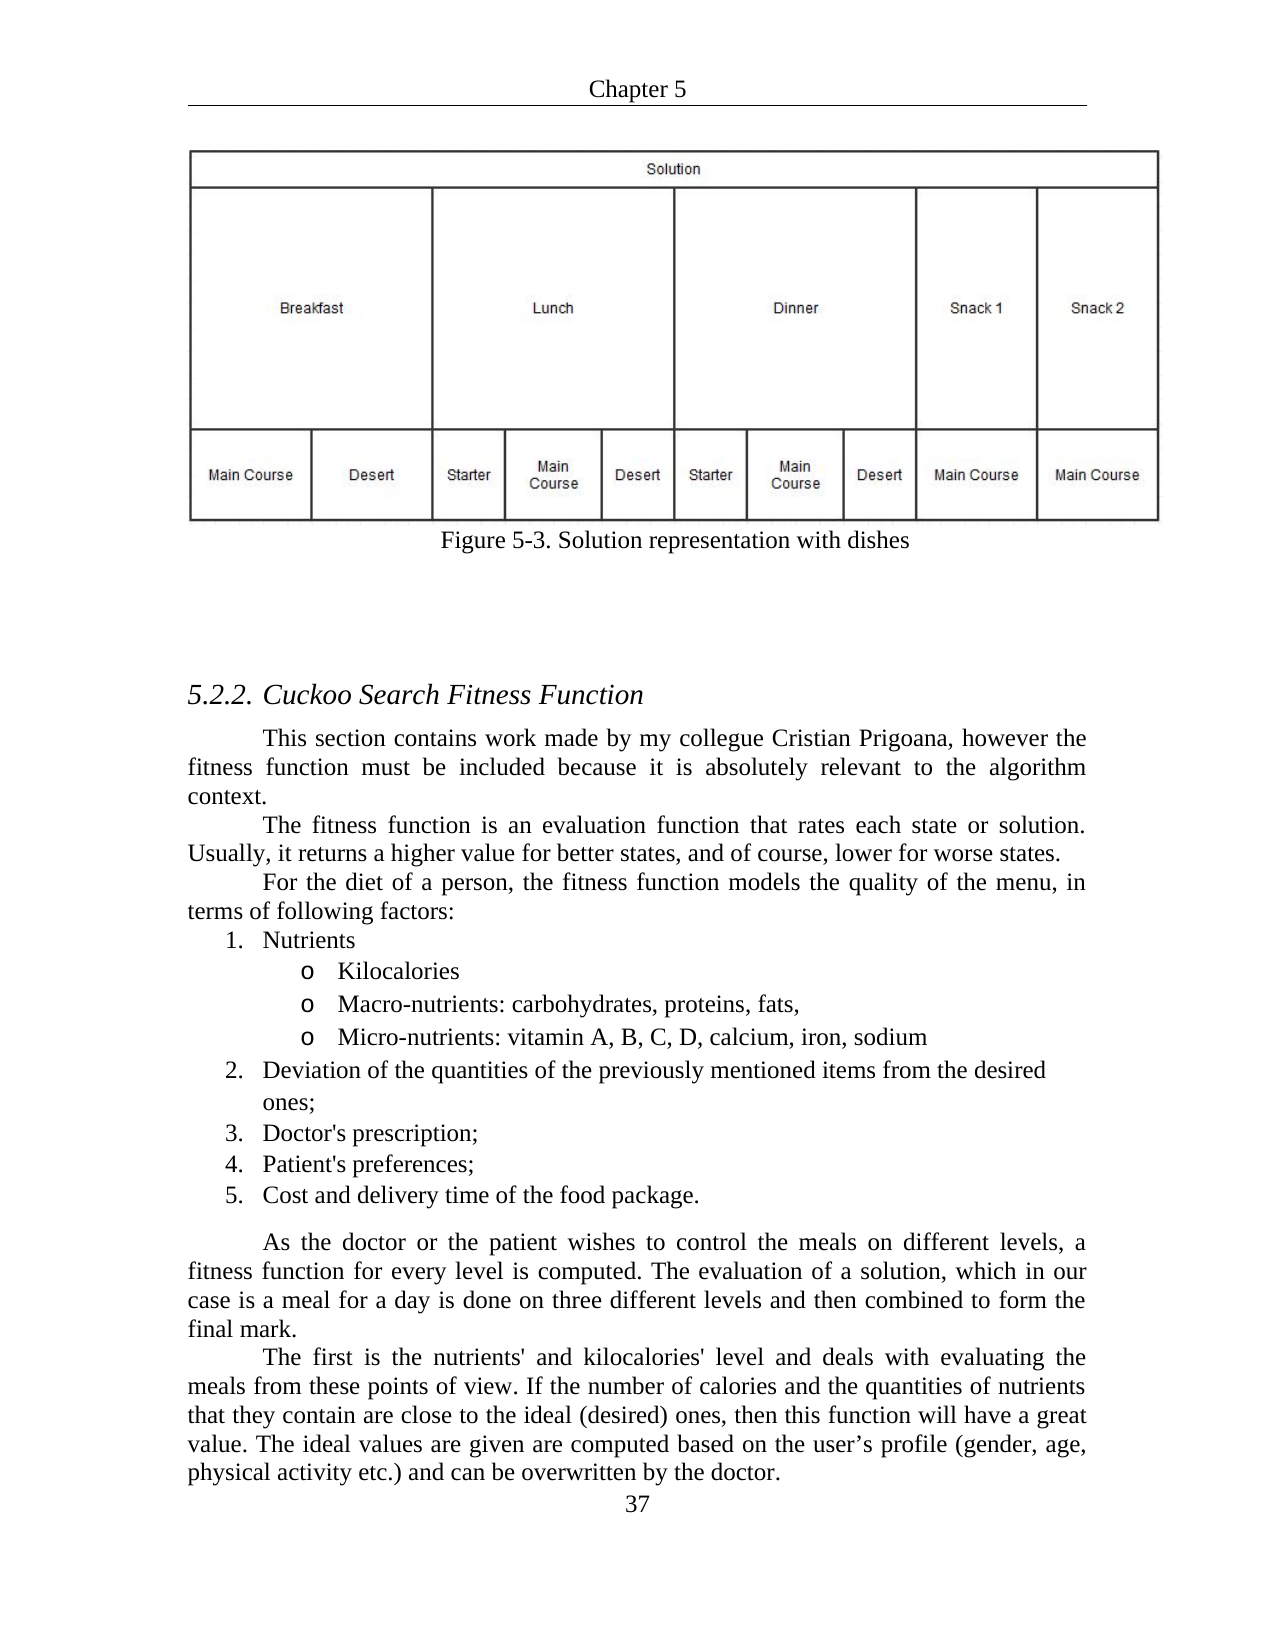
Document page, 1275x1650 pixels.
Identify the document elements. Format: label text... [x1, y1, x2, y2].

text This section contains work made by my collegue Cristian Prigoana, however the fitness function must be included because it is absolutely relevant to the algorithm context. [187, 723, 1087, 810]
picture [187, 150, 1163, 525]
list Nutrients [225, 925, 1087, 953]
text Figure 5-3. Solution representation with dishes [187, 525, 1087, 554]
text As the doctor or the patient wishes to control the meals on different levels, a fitness function for every level is computed. The evaluation of a solution, which in our case is a meal for a day is done on three different levels and then combined to form the final mark. [187, 1227, 1087, 1342]
list Cost and delivery time of the food package. [225, 1180, 1087, 1208]
list Patient's preferences; [225, 1149, 1087, 1177]
text For the diet of a person, the fitness function models the quality of the menu, in terms of following factors: [187, 867, 1087, 925]
list Macro-nutrients: carbohydrates, proteins, fats, [300, 989, 1087, 1020]
subtitle Cuckoo Search Fitness Function [187, 677, 1087, 711]
text The fitness function is an evaluation function that rates each state or solution. Usually, it returns a higher value for better states, and of course, lower for worse states. [187, 810, 1087, 867]
text The first is the nutrients' and kilocalories' level and deals with evaluating the meals from these points of view. If the number of calories and the quantities of nutrients that they contain are close to the ideal (desired) ones, then this function will have a great value. The ideal values are given are computed based on the user’s profile (gender, age, physical activity etc.) and can be overwritten by the doctor. [187, 1342, 1087, 1486]
list Kilocalories [300, 956, 1087, 987]
list Doctor's prescription; [225, 1118, 1087, 1146]
list Deviation of the quantities of the previously mentioned items from the desired ones; [225, 1056, 1087, 1115]
list Micro-nutrients: vitamin A, B, C, D, calcium, iron, sodium [300, 1022, 1087, 1053]
